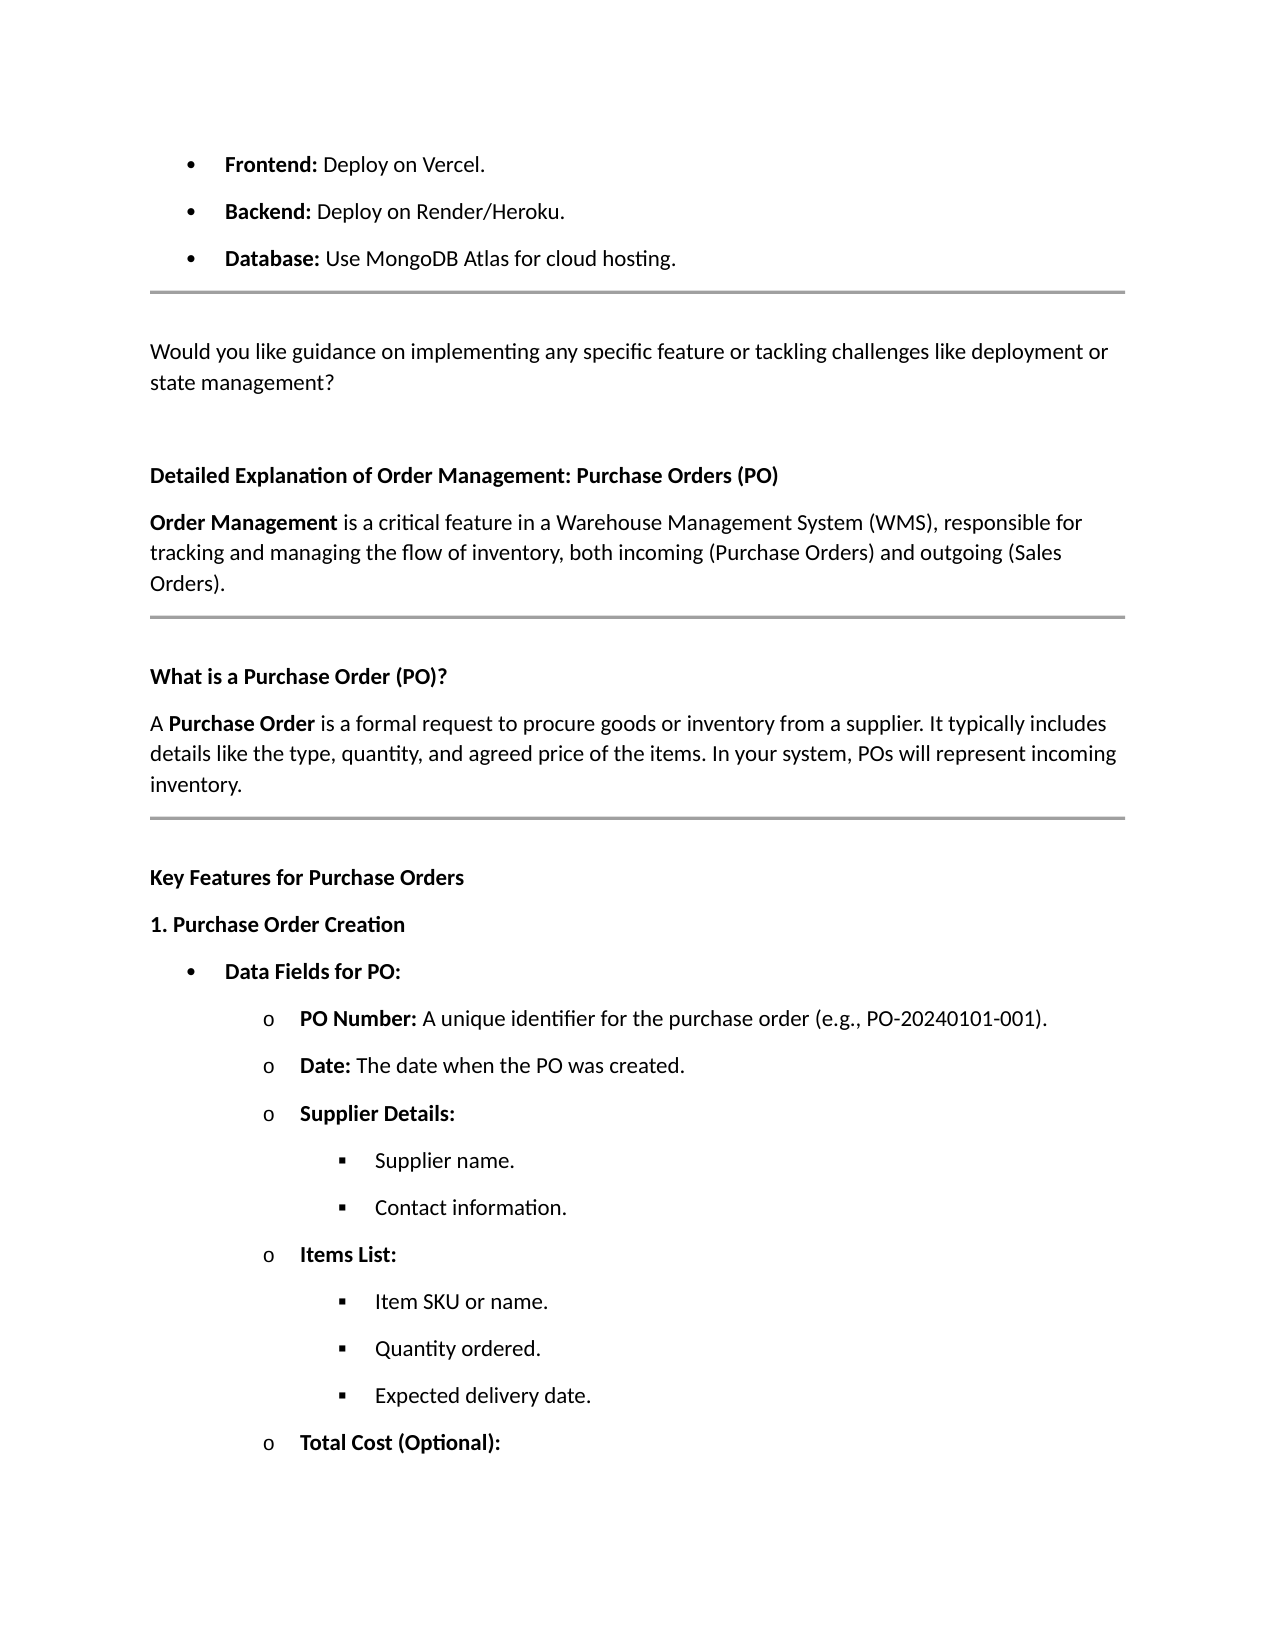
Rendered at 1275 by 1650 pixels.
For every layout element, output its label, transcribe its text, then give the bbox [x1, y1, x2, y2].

text 1. Purchase Order Creation [150, 910, 1125, 938]
list Item SKU or name. [337, 1287, 1125, 1316]
list Data Fields for PO: [187, 957, 1125, 985]
list Quantity ordered. [337, 1334, 1125, 1362]
text What is a Purchase Order (PO)? [150, 662, 1125, 691]
list Backend: Deploy on Render/Heroku. [187, 197, 1125, 225]
text A Purchase Order is a formal request to procure goods or inventory from a supplier. It typically includes details like the type, quantity, and agreed price of the items. In your system, POs will represent incoming inventory. [150, 709, 1125, 798]
list PO Number: A unique identifier for the purchase order (e.g., PO-20240101-001). [262, 1004, 1125, 1033]
list Items List: [262, 1240, 1125, 1269]
list Supplier name. [337, 1146, 1125, 1174]
list Supplier Details: [262, 1099, 1125, 1127]
text Order Management is a critical feature in a Warehouse Management System (WMS), responsible for tracking and managing the flow of inventory, both incoming (Purchase Orders) and outgoing (Sales Orders). [150, 508, 1125, 597]
list Expected delivery date. [337, 1381, 1125, 1409]
list Database: Use MongoDB Atlas for cloud hosting. [187, 244, 1125, 272]
text Detailed Explanation of Order Management: Purchase Orders (PO) [150, 461, 1125, 489]
list Date: The date when the PO was created. [262, 1052, 1125, 1080]
list Frontend: Deploy on Vercel. [187, 150, 1125, 178]
text Would you like guidance on implementing any specific feature or tackling challenges like deployment or state management? [150, 337, 1125, 396]
list Contact information. [337, 1193, 1125, 1221]
text Key Features for Purchase Orders [150, 863, 1125, 892]
list Total Cost (Optional): [262, 1428, 1125, 1457]
